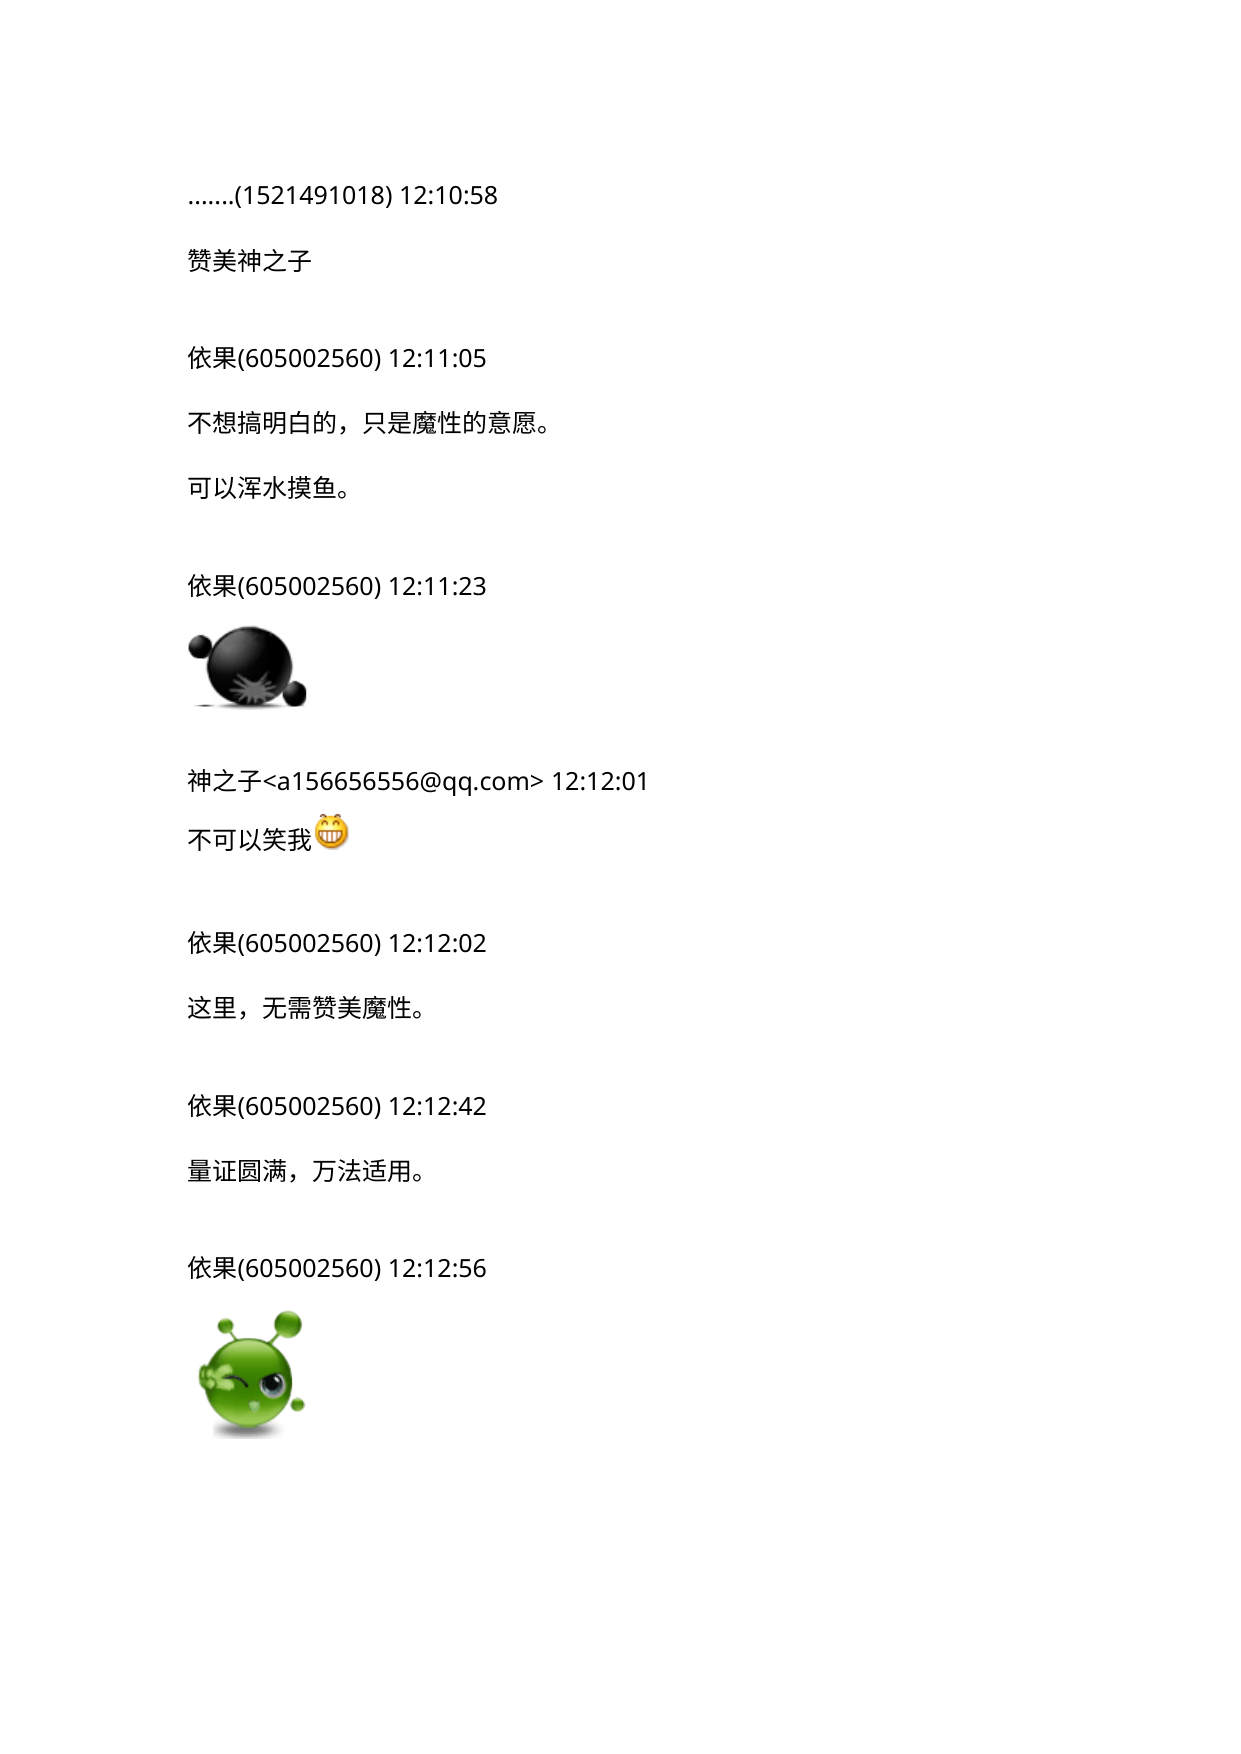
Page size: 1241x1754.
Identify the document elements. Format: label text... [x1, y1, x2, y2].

text 依果(605002560) 12:11:23 [187, 552, 1053, 747]
picture [312, 812, 350, 850]
picture [187, 617, 313, 710]
picture [187, 1299, 313, 1439]
text 神之子<a156656556@qq.com> 12:12:01 不可以笑我 [187, 747, 1053, 909]
text 依果(605002560) 12:12:56 [187, 1234, 1053, 1494]
text 依果(605002560) 12:12:42 量证圆满，万法适用。 [187, 1072, 1053, 1234]
text .......(1521491018) 12:10:58 赞美神之子 [187, 162, 1053, 324]
text 依果(605002560) 12:11:05 不想搞明白的，只是魔性的意愿。 可以浑水摸鱼。 [187, 324, 1053, 552]
text 依果(605002560) 12:12:02 这里，无需赞美魔性。 [187, 909, 1053, 1072]
